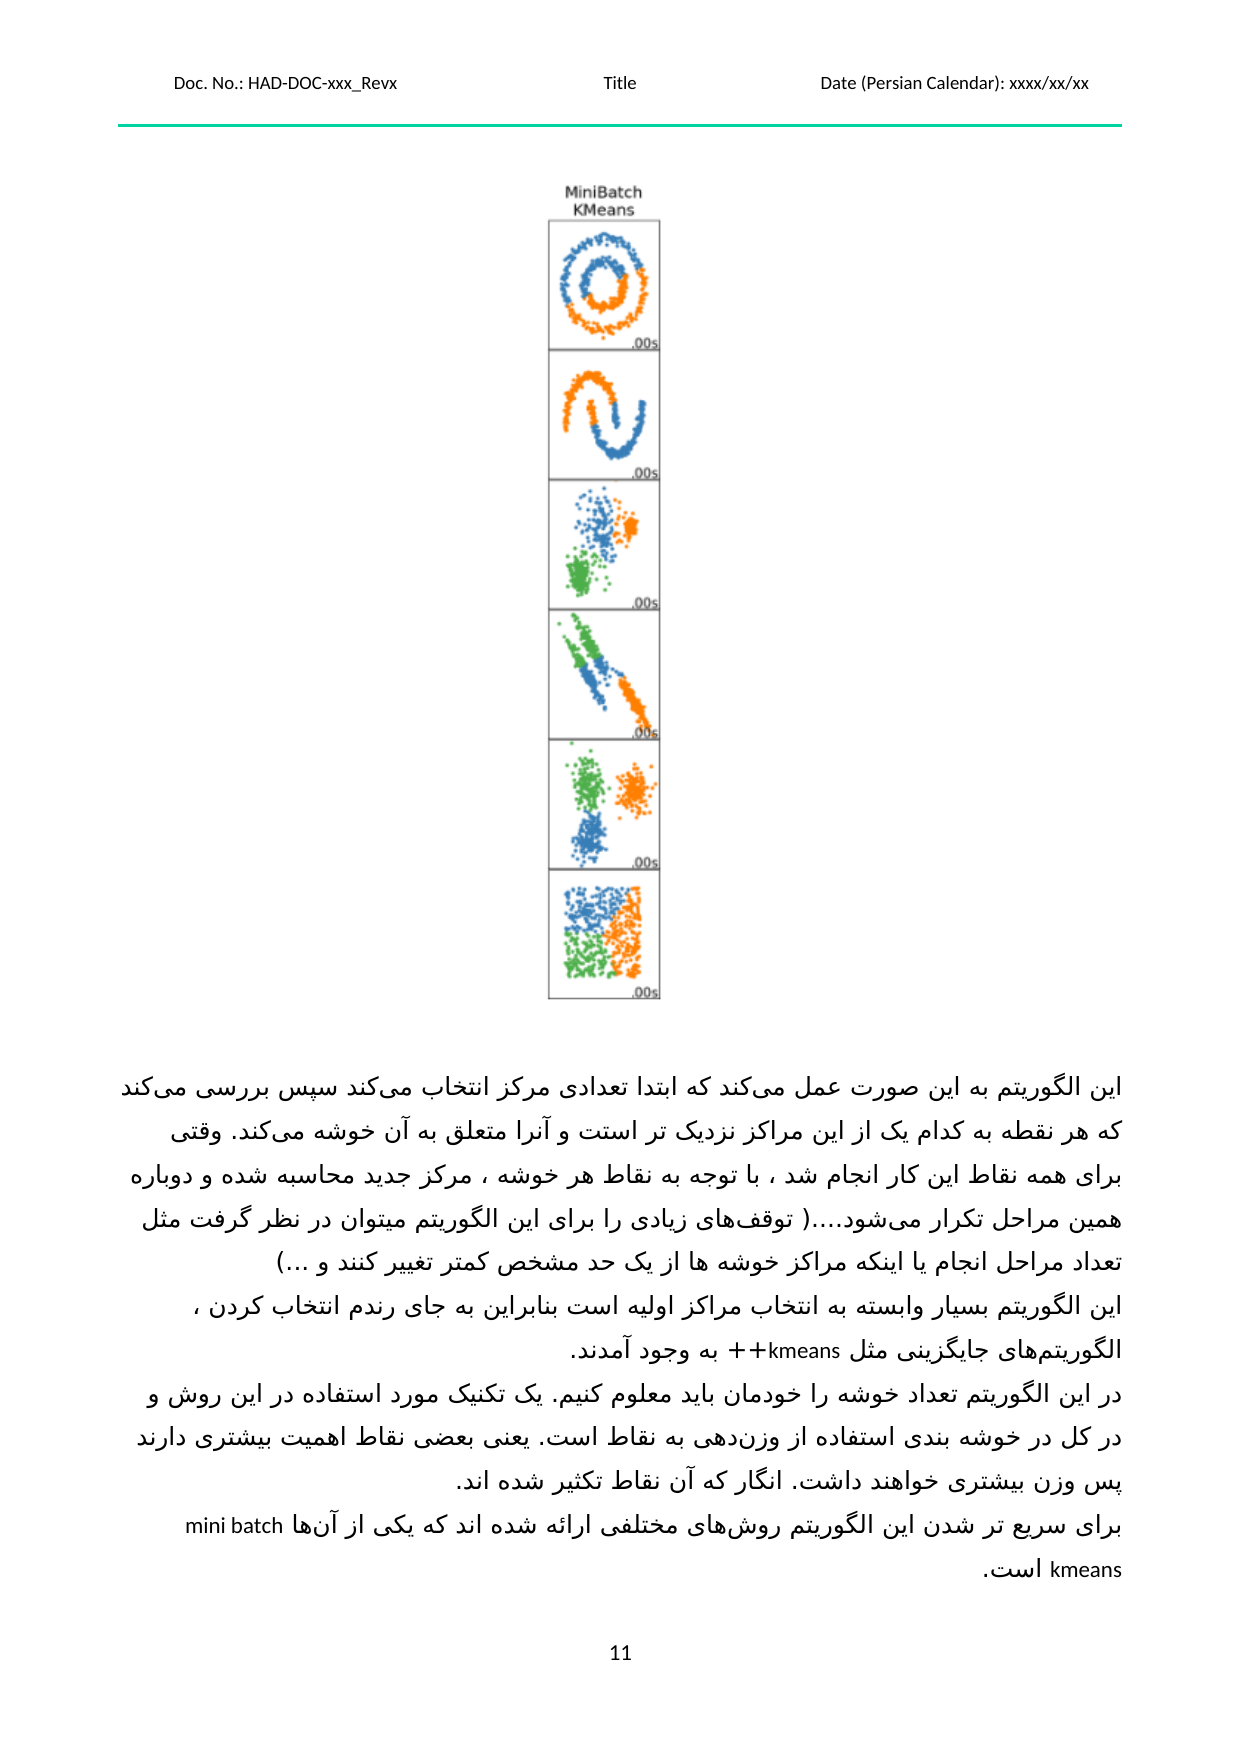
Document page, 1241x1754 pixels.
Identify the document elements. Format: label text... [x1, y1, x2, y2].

text برای سریع تر شدن این الگوریتم روش‌های مختلفی ارائه شده اند که یکی از آن‌ها mini batch kmeans است. [118, 1510, 1122, 1583]
text این الگوریتم بسیار وابسته به انتخاب مراکز اولیه است بنابراین به جای رندم انتخاب کردن ، الگوریتم‌های جایگزینی مثل kmeans++ به وجود آمدند. [118, 1291, 1122, 1364]
text این الگوریتم به این صورت عمل می‌کند که ابتدا تعدادی مرکز انتخاب می‌کند سپس بررسی می‌کند که هر نقطه به کدام یک از این مراکز نزدیک تر استت و آنرا متعلق به آن خوشه می‌کند. وقتی برای همه نقاط این کار انجام شد ، با توجه به نقاط هر خوشه ، مرکز جدید محاسبه شده و دوباره همین مراحل تکرار می‌شود....( توقف‌های زیادی را برای این الگوریتم میتوان در نظر گرفت مثل تعداد مراحل انجام یا اینکه مراکز خوشه ها از یک حد مشخص کمتر تغییر کنند و ...) [118, 1072, 1122, 1277]
picture [541, 171, 662, 1017]
text در این الگوریتم تعداد خوشه را خودمان باید معلوم کنیم. یک تکنیک مورد استفاده در این روش و در کل در خوشه بندی استفاده از وزن‌دهی به نقاط است. یعنی بعضی نقاط اهمیت بیشتری دارند پس وزن بیشتری خواهند داشت. انگار که آن نقاط تکثیر شده اند. [118, 1379, 1122, 1495]
